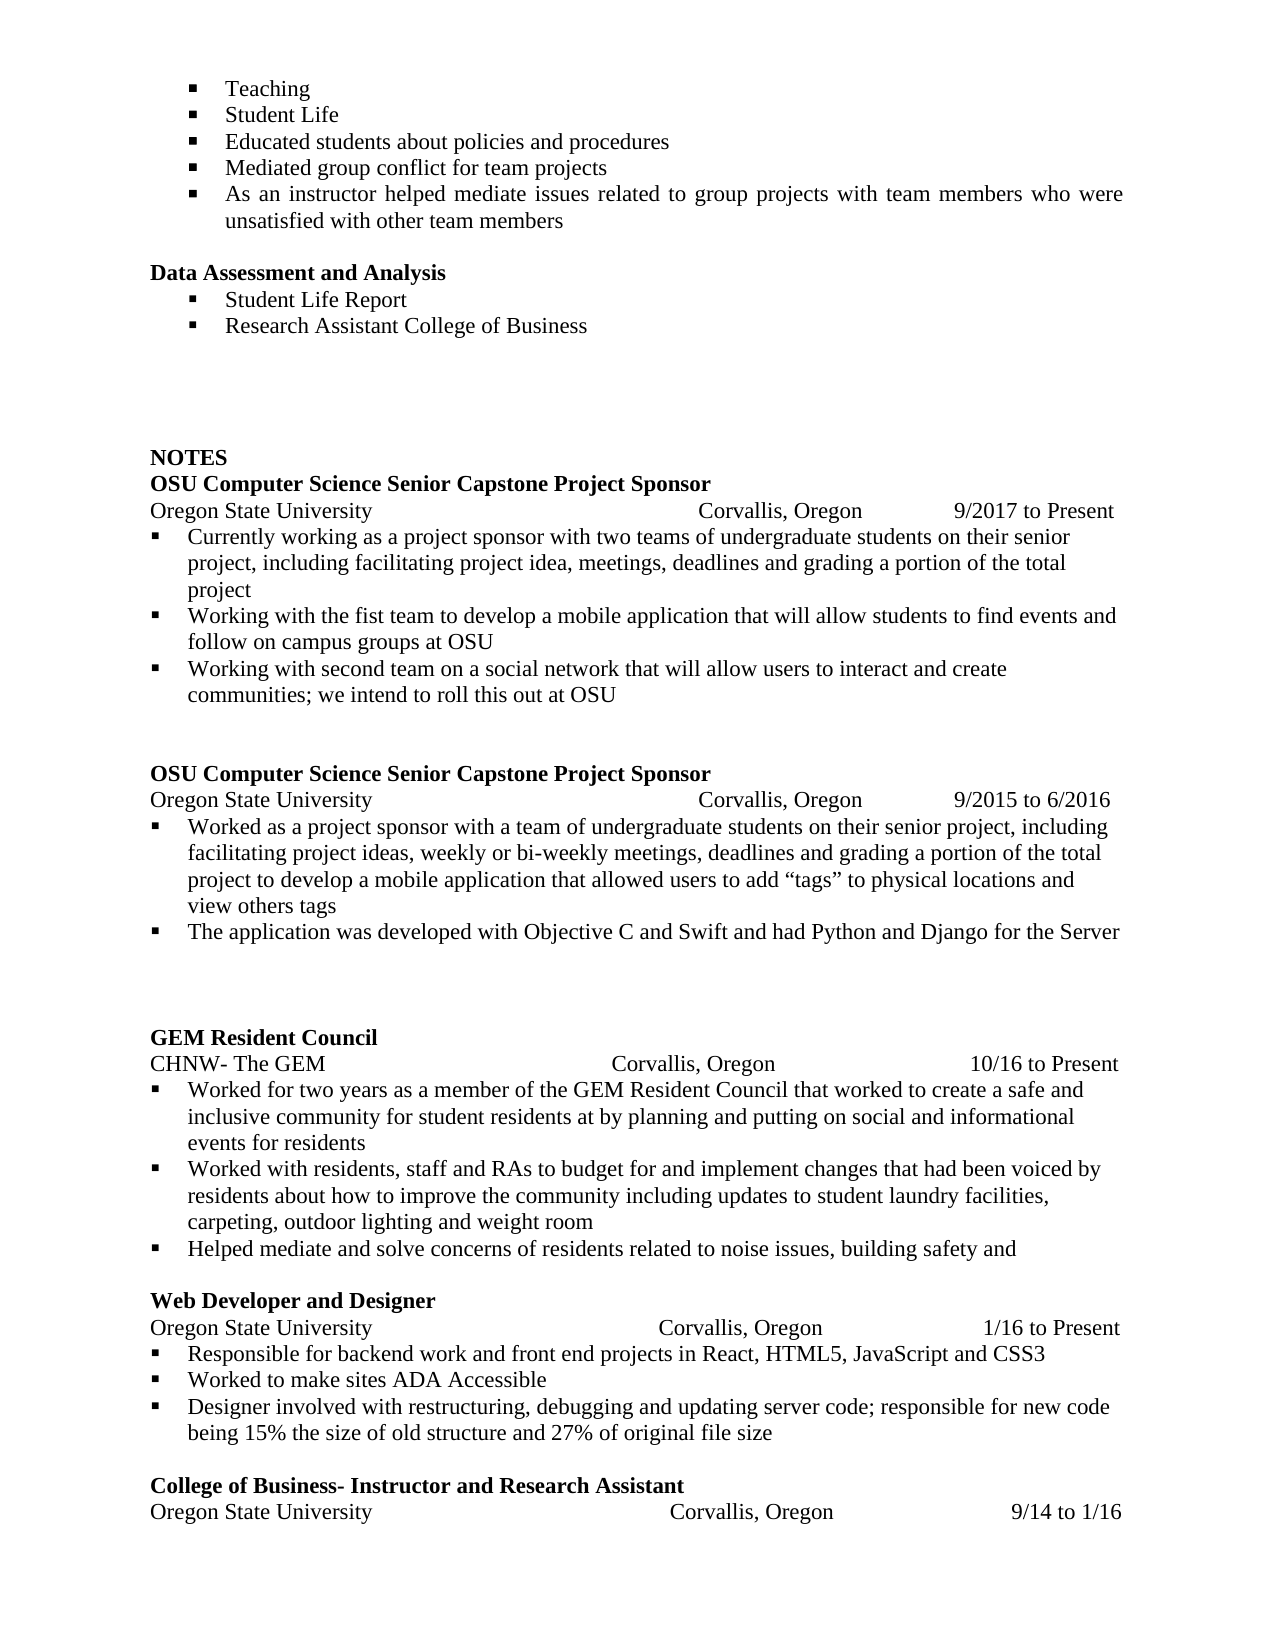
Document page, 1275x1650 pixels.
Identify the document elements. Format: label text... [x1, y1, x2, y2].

text Web Developer and Designer [150, 1287, 1125, 1314]
text CHNW- The GEM Corvallis, Oregon 10/16 to Present [150, 1050, 1125, 1076]
list Helped mediate and solve concerns of residents related to noise issues, building safety and [150, 1234, 1125, 1261]
text OSU Computer Science Senior Capstone Project Sponsor [150, 760, 1125, 787]
list Currently working as a project sponsor with two teams of undergraduate students on their senior project, including facilitating project idea, meetings, deadlines and grading a portion of the total project [150, 523, 1125, 602]
list Student Life [187, 101, 1125, 128]
list Responsible for backend work and front end projects in React, HTML5, JavaScript and CSS3 [150, 1340, 1125, 1366]
text Oregon State University Corvallis, Oregon 9/2015 to 6/2016 [150, 787, 1125, 813]
text GEM Resident Council [150, 1024, 1125, 1050]
list Teaching [187, 75, 1125, 101]
text Data Assessment and Analysis [150, 259, 1125, 286]
text College of Business- Instructor and Research Assistant [150, 1472, 1125, 1498]
list The application was developed with Objective C and Swift and had Python and Django for the Server [150, 918, 1125, 945]
text Oregon State University Corvallis, Oregon 9/2017 to Present [150, 497, 1125, 523]
list Worked for two years as a member of the GEM Resident Council that worked to create a safe and inclusive community for student residents at by planning and putting on social and informational events for residents [150, 1076, 1125, 1156]
list Working with the fist team to develop a mobile application that will allow students to find events and follow on campus groups at OSU [150, 602, 1125, 655]
text Oregon State University Corvallis, Oregon 9/14 to 1/16 [150, 1498, 1125, 1524]
list Working with second team on a social network that will allow users to interact and create communities; we intend to roll this out at OSU [150, 655, 1125, 707]
list Worked to make sites ADA Accessible [150, 1366, 1125, 1393]
list Designer involved with restructuring, debugging and updating server code; responsible for new code being 15% the size of old structure and 27% of original file size [150, 1393, 1125, 1445]
list Research Assistant College of Business [187, 312, 1125, 338]
list As an instructor helped mediate issues related to group projects with team members who were unsatisfied with other team members [187, 180, 1125, 233]
list Educated students about policies and procedures [187, 128, 1125, 154]
list Student Life Report [187, 286, 1125, 312]
text OSU Computer Science Senior Capstone Project Sponsor [150, 470, 1125, 497]
text NOTES [150, 444, 1125, 470]
list Worked with residents, staff and RAs to budget for and implement changes that had been voiced by residents about how to improve the community including updates to student laundry facilities, carpeting, outdoor lighting and weight room [150, 1156, 1125, 1234]
list Worked as a project sponsor with a team of undergraduate students on their senior project, including facilitating project ideas, weekly or bi-weekly meetings, deadlines and grading a portion of the total project to develop a mobile application that allowed users to add “tags” to physical locations and view others tags [150, 813, 1125, 918]
list Mediated group conflict for team projects [187, 154, 1125, 180]
text Oregon State University Corvallis, Oregon 1/16 to Present [150, 1314, 1125, 1340]
